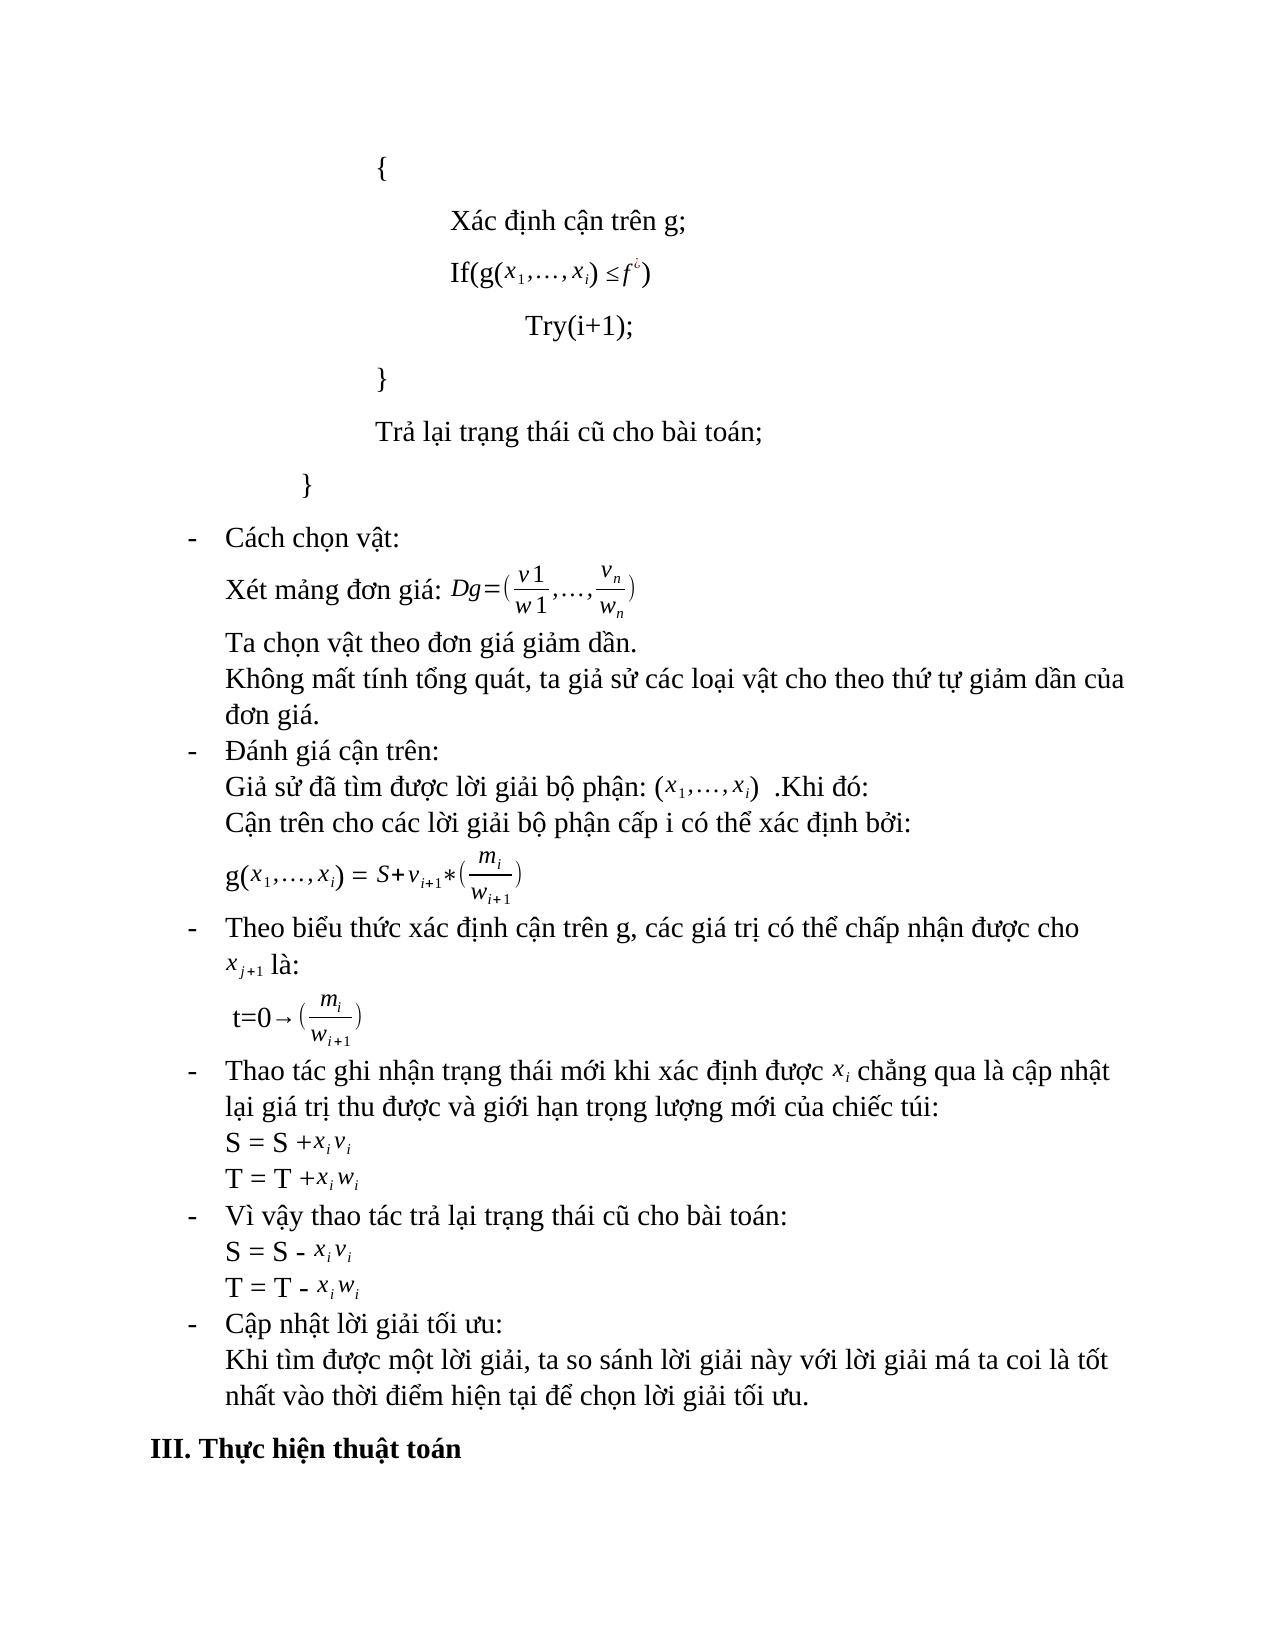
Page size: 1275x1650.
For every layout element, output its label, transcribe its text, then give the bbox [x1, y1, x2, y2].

text If(g() ) [150, 256, 1125, 289]
list Thao tác ghi nhận trạng thái mới khi xác định được chẳng qua là cập nhật lại giá trị thu được và giới hạn trọng lượng mới của chiếc túi: [187, 1053, 1125, 1123]
text } [150, 467, 1125, 500]
list Theo biểu thức xác định cận trên g, các giá trị có thể chấp nhận được cho là: [187, 911, 1125, 981]
list t=0 [225, 984, 1125, 1050]
list T = T + [225, 1161, 1125, 1195]
list Không mất tính tổng quát, ta giả sử các loại vật cho theo thứ tự giảm dần của đơn giá. [225, 661, 1125, 731]
text Try(i+1); [150, 308, 1125, 342]
text III. Thực hiện thuật toán [150, 1431, 1125, 1465]
list Đánh giá cận trên: [187, 733, 1125, 767]
list Vì vậy thao tác trả lại trạng thái cũ cho bài toán: [187, 1198, 1125, 1231]
list g() = [225, 842, 1125, 908]
list Giả sử đã tìm được lời giải bộ phận: () .Khi đó: [225, 769, 1125, 803]
list Ta chọn vật theo đơn giá giảm dần. [225, 625, 1125, 658]
list S = S - [225, 1234, 1125, 1267]
list Cận trên cho các lời giải bộ phận cấp i có thể xác định bởi: [225, 806, 1125, 839]
text } [150, 361, 1125, 395]
text Xác định cận trên g; [150, 203, 1125, 236]
list S = S + [225, 1125, 1125, 1159]
list Khi tìm được một lời giải, ta so sánh lời giải này với lời giải má ta coi là tốt nhất vào thời điểm hiện tại để chọn lời giải tối ưu. [225, 1342, 1125, 1412]
list T = T - [225, 1270, 1125, 1303]
list Xét mảng đơn giá: [225, 556, 1125, 622]
list Cách chọn vật: [187, 520, 1125, 553]
text { [150, 150, 1125, 183]
text Trả lại trạng thái cũ cho bài toán; [150, 414, 1125, 448]
list Cập nhật lời giải tối ưu: [187, 1306, 1125, 1339]
